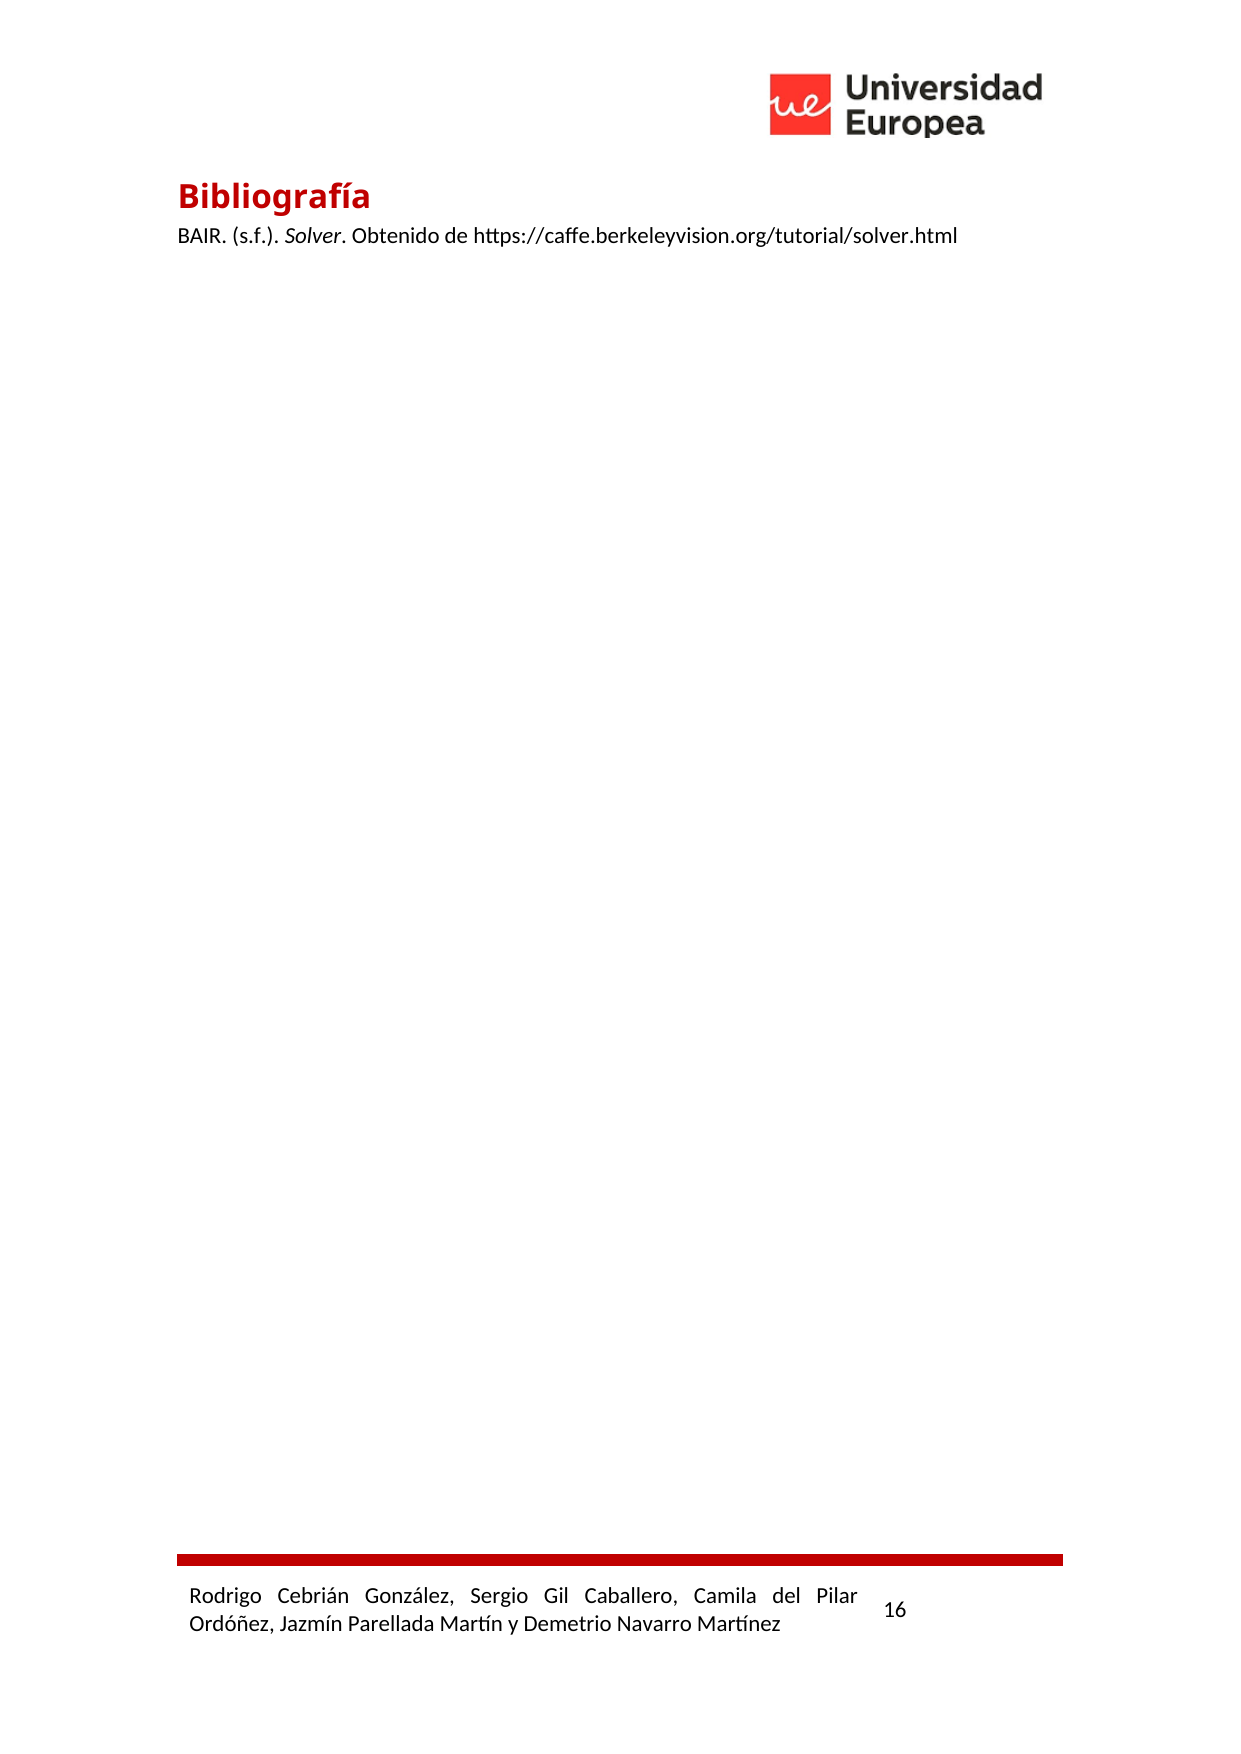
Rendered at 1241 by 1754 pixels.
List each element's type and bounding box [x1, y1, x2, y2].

picture [748, 73, 1064, 138]
